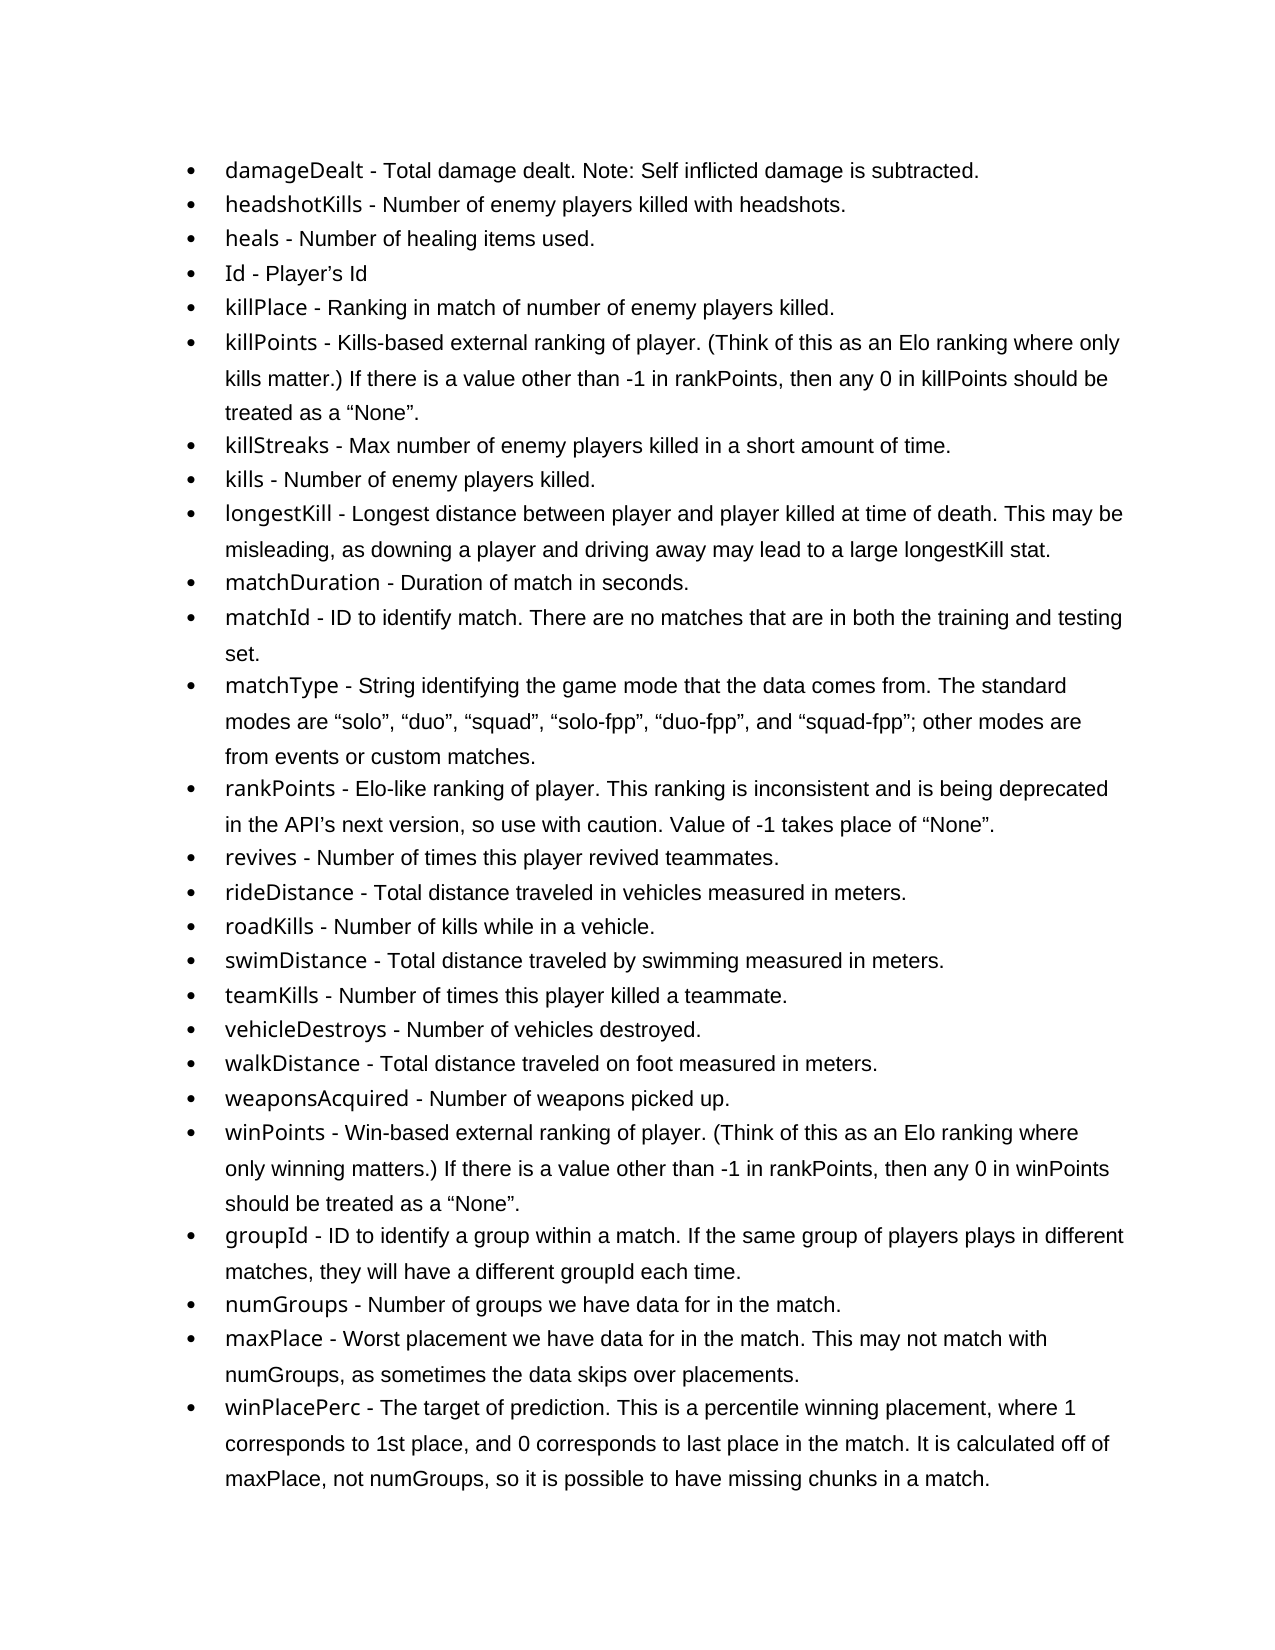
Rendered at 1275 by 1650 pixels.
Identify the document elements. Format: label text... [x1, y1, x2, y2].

list rankPoints - Elo-like ranking of player. This ranking is inconsistent and is being deprecated in the API’s next version, so use with caution. Value of -1 takes place of “None”. [187, 769, 1125, 837]
list damageDealt - Total damage dealt. Note: Self inflicted damage is subtracted. [187, 150, 1125, 184]
list maxPlace - Worst placement we have data for in the match. This may not match with numGroups, as sometimes the data skips over placements. [187, 1319, 1125, 1387]
list matchType - String identifying the game mode that the data comes from. The standard modes are “solo”, “duo”, “squad”, “solo-fpp”, “duo-fpp”, and “squad-fpp”; other modes are from events or custom matches. [187, 666, 1125, 769]
list killPlace - Ranking in match of number of enemy players killed. [187, 287, 1125, 322]
list matchId - ID to identify match. There are no matches that are in both the training and testing set. [187, 597, 1125, 666]
list vehicleDestroys - Number of vehicles destroyed. [187, 1009, 1125, 1044]
list swimDistance - Total distance traveled by swimming measured in meters. [187, 941, 1125, 975]
list Id - Player’s Id [187, 253, 1125, 287]
list rideDistance - Total distance traveled in vehicles measured in meters. [187, 872, 1125, 906]
list weaponsAcquired - Number of weapons picked up. [187, 1078, 1125, 1112]
list matchDuration - Duration of match in seconds. [187, 562, 1125, 597]
list walkDistance - Total distance traveled on foot measured in meters. [187, 1044, 1125, 1078]
list killPoints - Kills-based external ranking of player. (Think of this as an Elo ranking where only kills matter.) If there is a value other than -1 in rankPoints, then any 0 in killPoints should be treated as a “None”. [187, 322, 1125, 425]
list longestKill - Longest distance between player and player killed at time of death. This may be misleading, as downing a player and driving away may lead to a large longestKill stat. [187, 494, 1125, 562]
list roadKills - Number of kills while in a vehicle. [187, 906, 1125, 941]
list killStreaks - Max number of enemy players killed in a short amount of time. [187, 425, 1125, 459]
list heals - Number of healing items used. [187, 219, 1125, 253]
list winPlacePerc - The target of prediction. This is a percentile winning placement, where 1 corresponds to 1st place, and 0 corresponds to last place in the match. It is calculated off of maxPlace, not numGroups, so it is possible to have missing chunks in a match. [187, 1387, 1125, 1491]
list teamKills - Number of times this player killed a teammate. [187, 975, 1125, 1009]
list revives - Number of times this player revived teammates. [187, 837, 1125, 872]
list headshotKills - Number of enemy players killed with headshots. [187, 184, 1125, 219]
list groupId - ID to identify a group within a match. If the same group of players plays in different matches, they will have a different groupId each time. [187, 1216, 1125, 1284]
list numGroups - Number of groups we have data for in the match. [187, 1284, 1125, 1319]
list winPoints - Win-based external ranking of player. (Think of this as an Elo ranking where only winning matters.) If there is a value other than -1 in rankPoints, then any 0 in winPoints should be treated as a “None”. [187, 1112, 1125, 1216]
list kills - Number of enemy players killed. [187, 459, 1125, 494]
